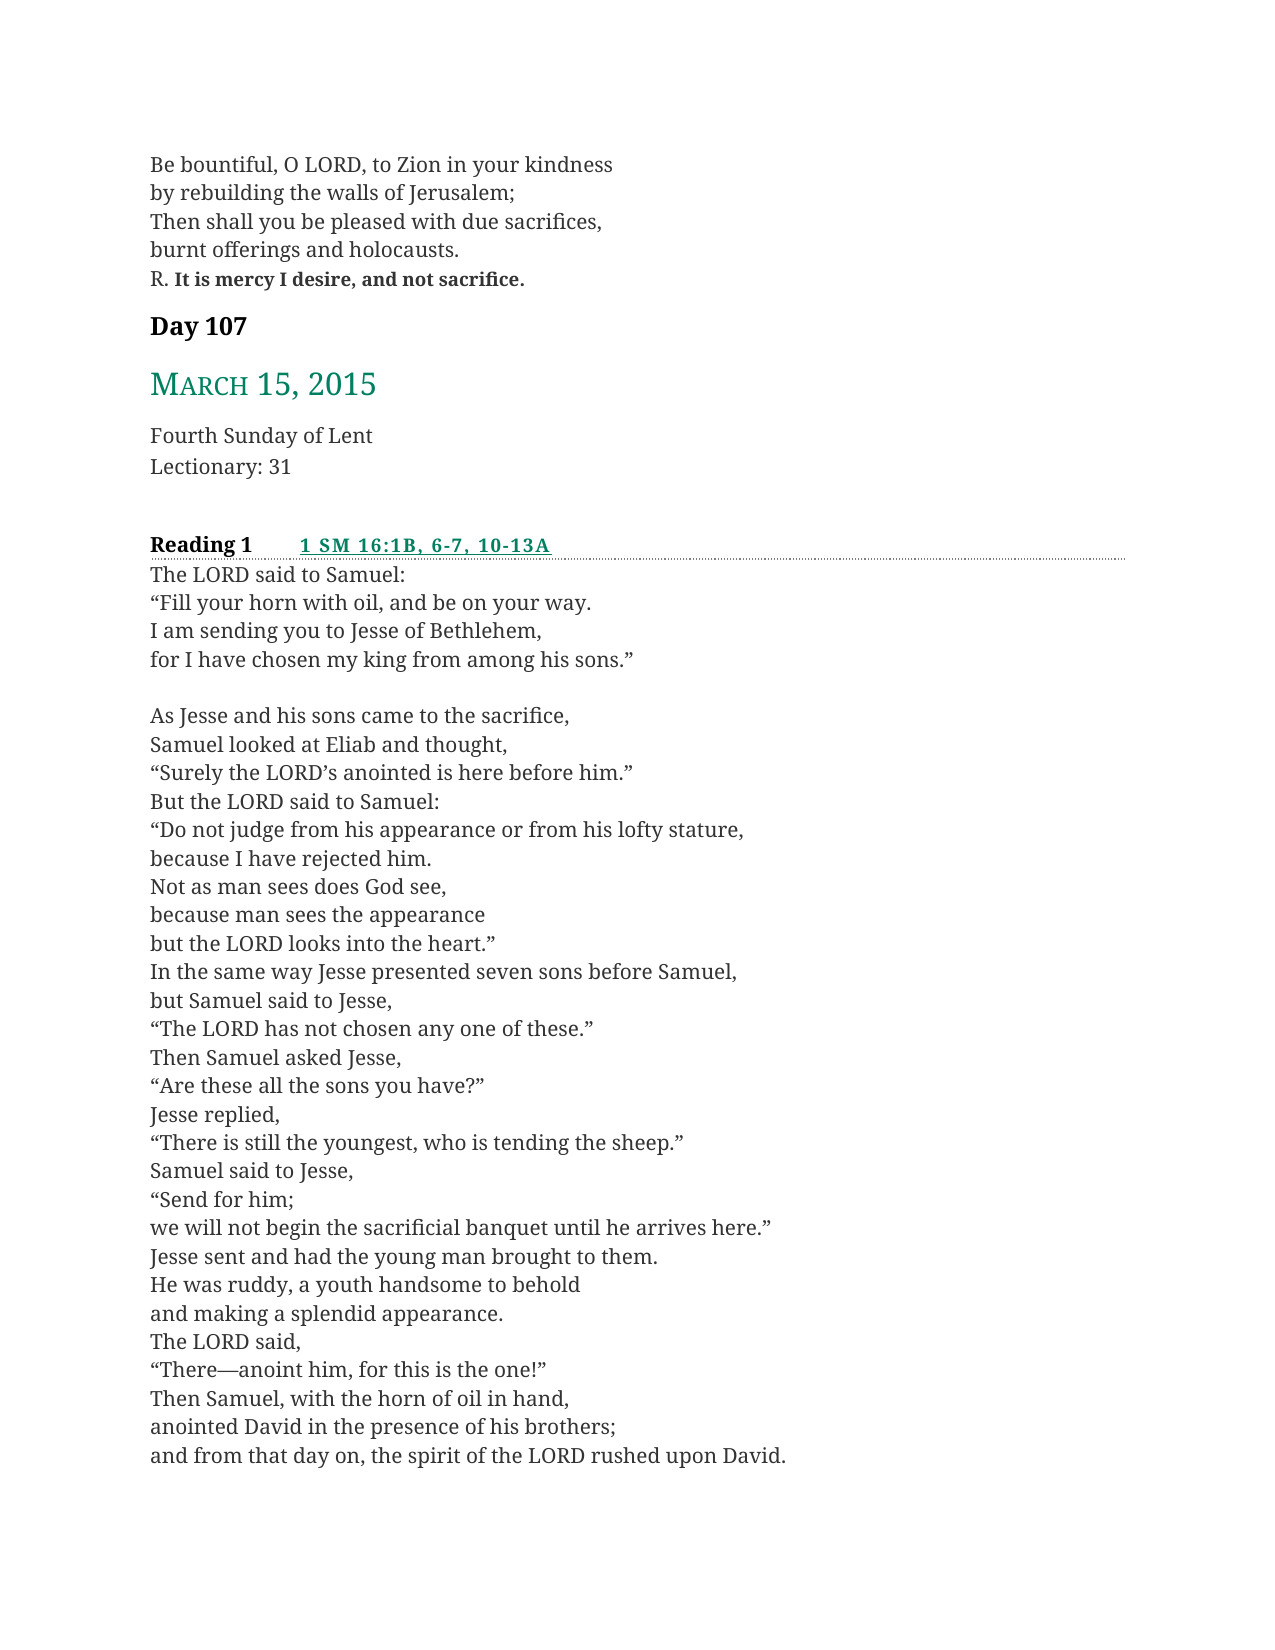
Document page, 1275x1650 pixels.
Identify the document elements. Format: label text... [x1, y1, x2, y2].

text The LORD said to Samuel: “Fill your horn with oil, and be on your way. I am sending you to Jesse of Bethlehem, for I have chosen my king from among his sons.” As Jesse and his sons came to the sacrifice, Samuel looked at Eliab and thought, “Surely the LORD’s anointed is here before him.” But the LORD said to Samuel: “Do not judge from his appearance or from his lofty stature, because I have rejected him. Not as man sees does God see, because man sees the appearance but the LORD looks into the heart.” In the same way Jesse presented seven sons before Samuel, but Samuel said to Jesse, “The LORD has not chosen any one of these.” Then Samuel asked Jesse, “Are these all the sons you have?” Jesse replied, “There is still the youngest, who is tending the sheep.” Samuel said to Jesse, “Send for him; we will not begin the sacrificial banquet until he arrives here.” Jesse sent and had the young man brought to them. He was ruddy, a youth handsome to behold and making a splendid appearance. The LORD said, “There—anoint him, for this is the one!” Then Samuel, with the horn of oil in hand, anointed David in the presence of his brothers; and from that day on, the spirit of the LORD rushed upon David. [150, 560, 1125, 1469]
text March 15, 2015 [150, 362, 1125, 405]
subtitle Reading 1 1 SM 16:1B, 6-7, 10-13A [150, 530, 1125, 560]
subtitle Fourth Sunday of Lent Lectionary: 31 [150, 422, 1100, 481]
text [150, 150, 1125, 292]
text Day 107 [150, 309, 1125, 343]
